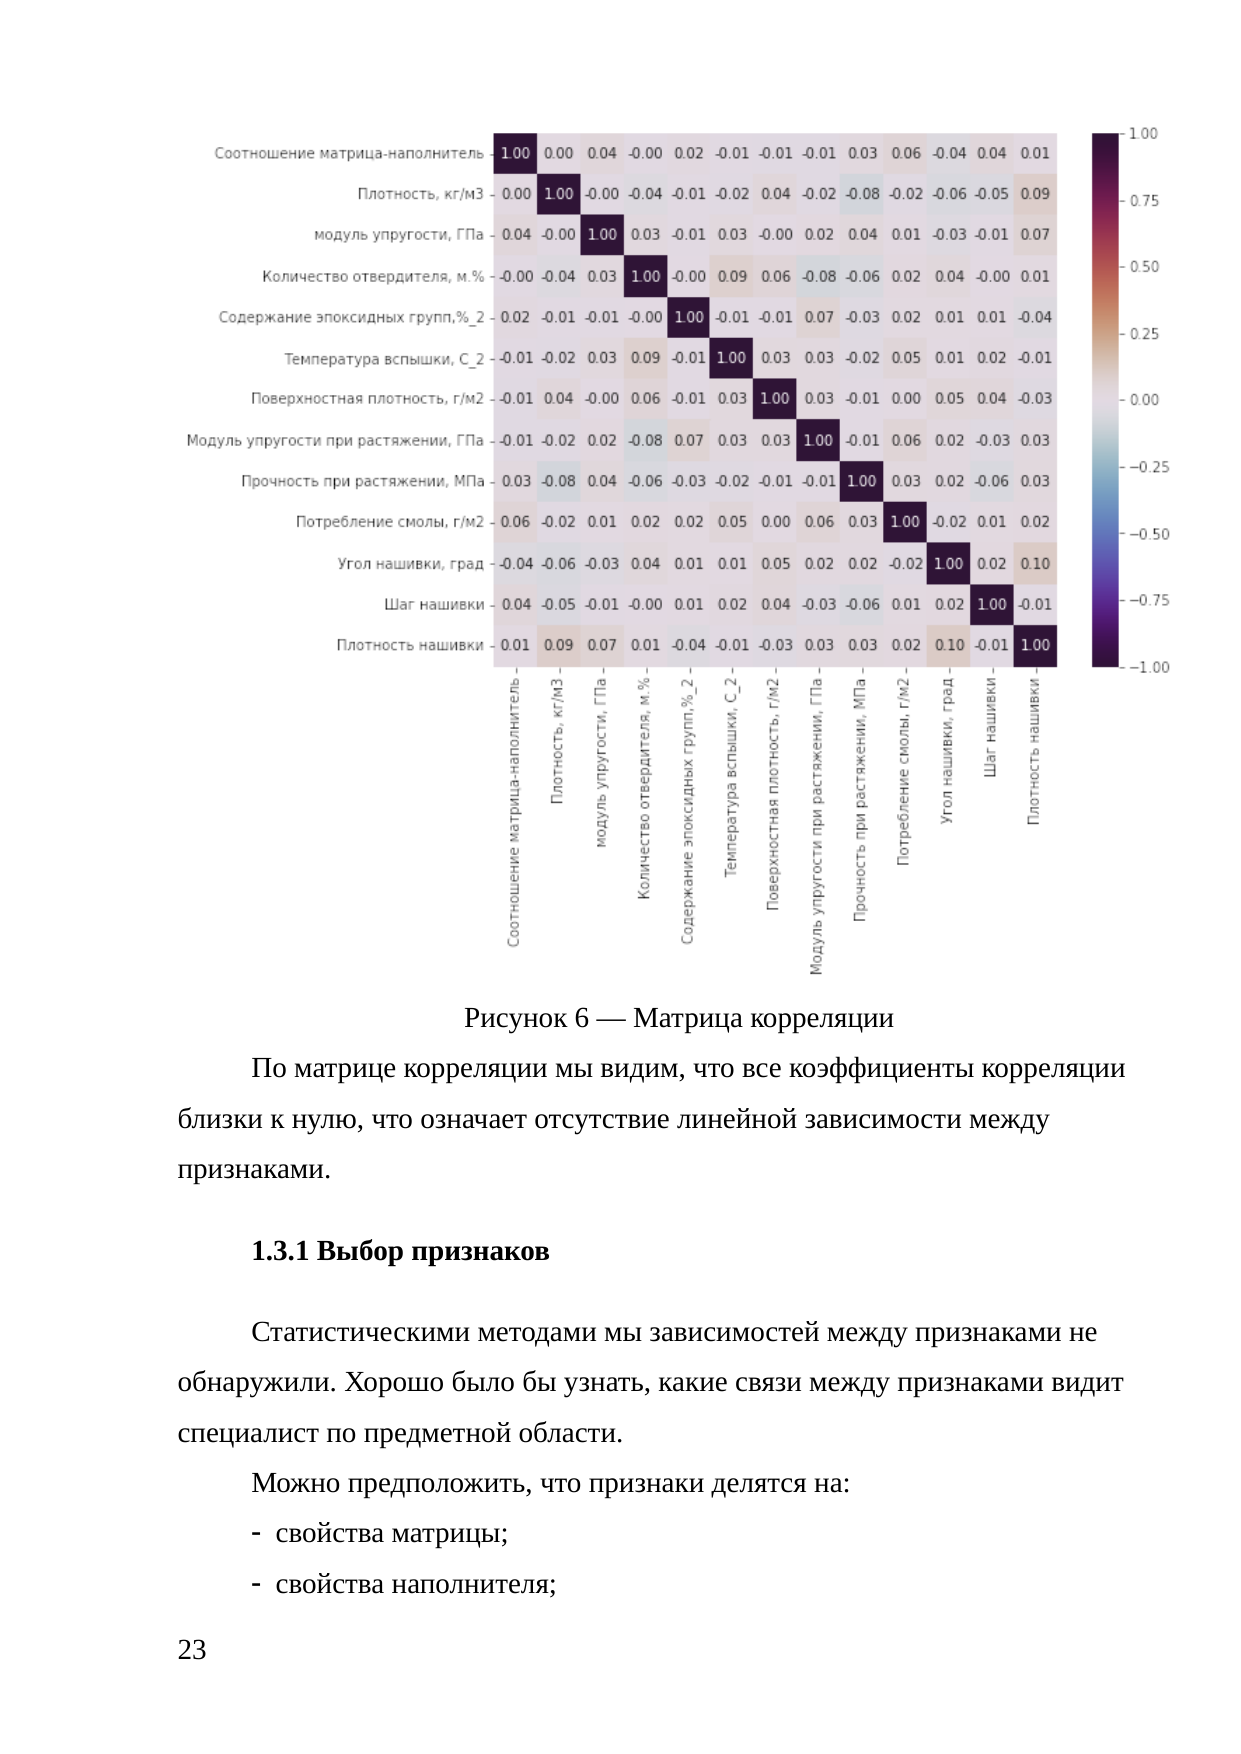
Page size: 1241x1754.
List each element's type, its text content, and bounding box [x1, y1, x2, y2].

text Можно предположить, что признаки делятся на: [177, 1465, 1181, 1499]
picture [177, 118, 1182, 984]
list свойства матрицы; [195, 1516, 1181, 1549]
text Статистическими методами мы зависимостей между признаками не обнаружили. Хорошо было бы узнать, какие связи между признаками видит специалист по предметной области. [177, 1314, 1181, 1448]
text По матрице корреляции мы видим, что все коэффициенты корреляции близки к нулю, что означает отсутствие линейной зависимости между признаками. [177, 1051, 1181, 1185]
text Рисунок 6 — Матрица корреляции [177, 984, 1181, 1034]
subtitle 1.3.1 Выбор признаков [177, 1233, 1181, 1266]
list свойства наполнителя; [195, 1566, 1181, 1599]
